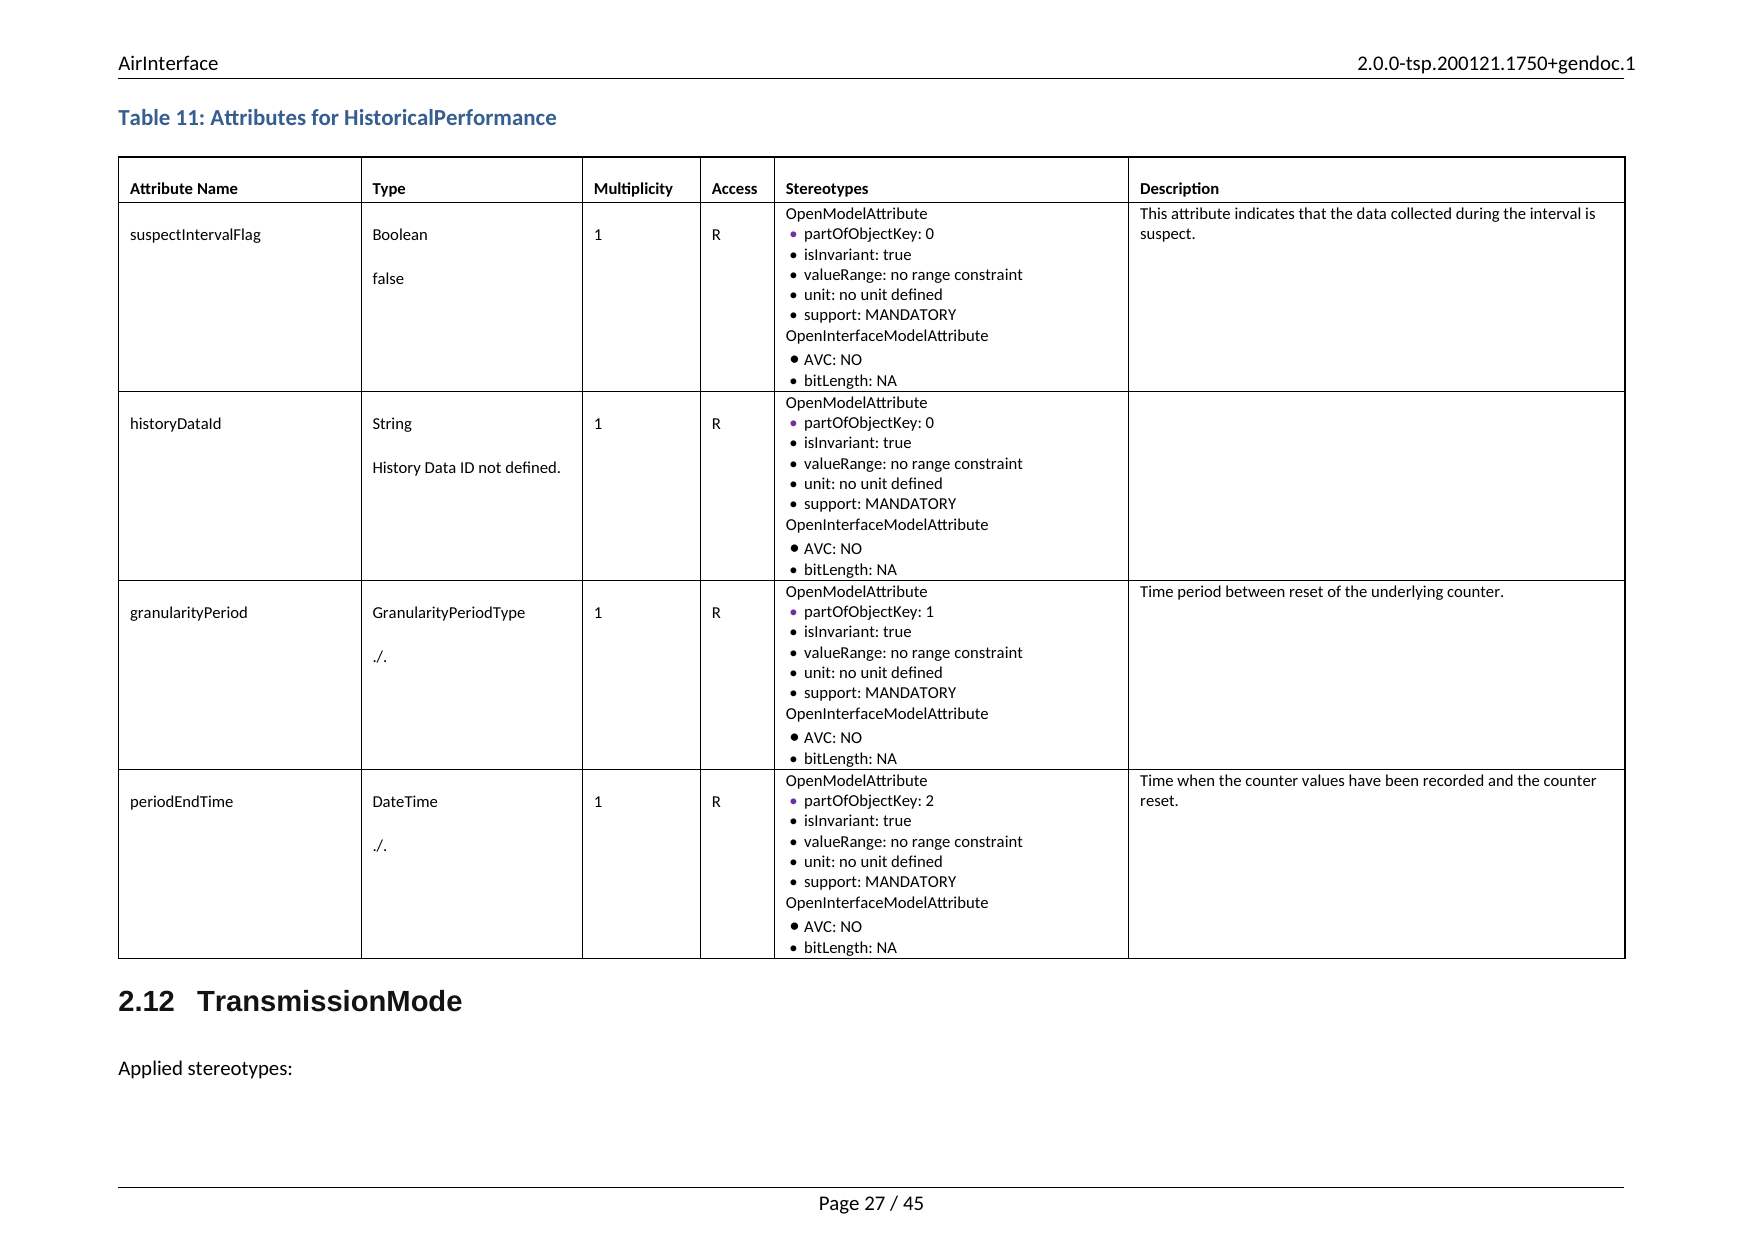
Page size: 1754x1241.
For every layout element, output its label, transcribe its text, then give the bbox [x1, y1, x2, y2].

table_cell 1 [583, 392, 700, 580]
table_header Stereotypes [775, 158, 1128, 202]
table_cell GranularityPeriodType ./. [362, 581, 582, 769]
table_cell DateTime ./. [362, 770, 582, 958]
table_cell Time period between reset of the underlying counter. [1129, 581, 1624, 769]
subtitle TransmissionMode [118, 984, 1624, 1017]
table_cell Time when the counter values have been recorded and the counter reset. [1129, 770, 1624, 958]
table_cell R [701, 203, 774, 391]
table_cell [1129, 392, 1624, 580]
table_cell OpenModelAttribute • partOfObjectKey: 2 • isInvariant: true • valueRange: no range constraint • unit: no unit defined • support: MANDATORY OpenInterfaceModelAttribute • AVC: NO • bitLength: NA [775, 770, 1128, 958]
table_cell OpenModelAttribute • partOfObjectKey: 0 • isInvariant: true • valueRange: no range constraint • unit: no unit defined • support: MANDATORY OpenInterfaceModelAttribute • AVC: NO • bitLength: NA [775, 392, 1128, 580]
table_cell R [701, 581, 774, 769]
table_cell suspectIntervalFlag [119, 203, 361, 391]
table_cell 1 [583, 581, 700, 769]
table_cell periodEndTime [119, 770, 361, 958]
table_cell OpenModelAttribute • partOfObjectKey: 0 • isInvariant: true • valueRange: no range constraint • unit: no unit defined • support: MANDATORY OpenInterfaceModelAttribute • AVC: NO • bitLength: NA [775, 203, 1128, 391]
table_header Type [362, 158, 582, 202]
table_cell granularityPeriod [119, 581, 361, 769]
table_cell This attribute indicates that the data collected during the interval is suspect. [1129, 203, 1624, 391]
table_cell historyDataId [119, 392, 361, 580]
table_cell 1 [583, 203, 700, 391]
table_cell String History Data ID not defined. [362, 392, 582, 580]
table_cell R [701, 770, 774, 958]
table_header Attribute Name [119, 158, 361, 202]
table_header Multiplicity [583, 158, 700, 202]
table_header Description [1129, 158, 1624, 202]
table_header Access [701, 158, 774, 202]
text Applied stereotypes: [118, 1055, 1624, 1081]
table_cell OpenModelAttribute • partOfObjectKey: 1 • isInvariant: true • valueRange: no range constraint • unit: no unit defined • support: MANDATORY OpenInterfaceModelAttribute • AVC: NO • bitLength: NA [775, 581, 1128, 769]
table_cell 1 [583, 770, 700, 958]
table_cell R [701, 392, 774, 580]
table_cell Boolean false [362, 203, 582, 391]
